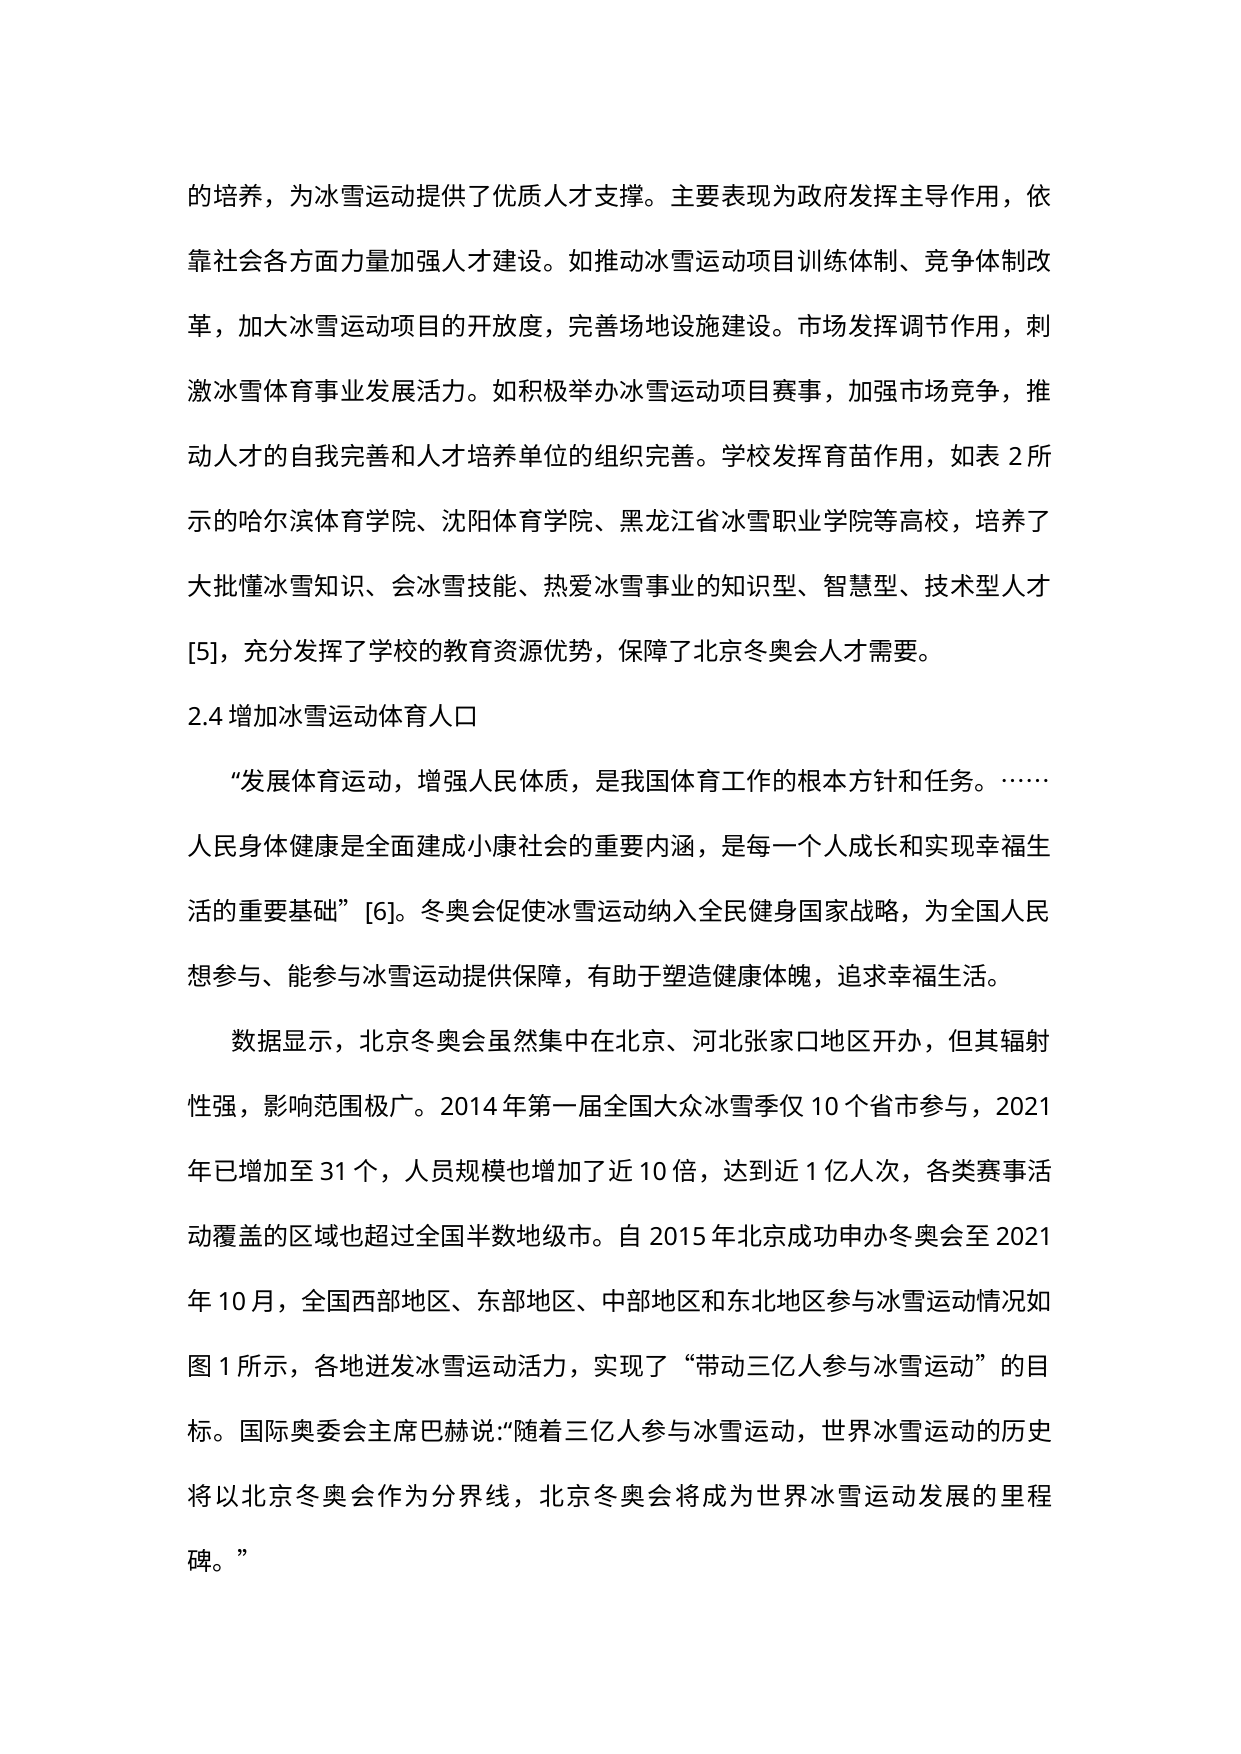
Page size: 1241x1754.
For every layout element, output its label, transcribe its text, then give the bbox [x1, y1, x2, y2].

text 2.4增加冰雪运动体育人口 [187, 682, 1053, 747]
text “发展体育运动，增强人民体质，是我国体育工作的根本方针和任务。……人民身体健康是全面建成小康社会的重要内涵，是每一个人成长和实现幸福生活的重要基础”[6]。冬奥会促使冰雪运动纳入全民健身国家战略，为全国人民想参与、能参与冰雪运动提供保障，有助于塑造健康体魄，追求幸福生活。 [187, 747, 1053, 1007]
text 数据显示，北京冬奥会虽然集中在北京、河北张家口地区开办，但其辐射性强，影响范围极广。2014年第一届全国大众冰雪季仅10个省市参与，2021年已增加至31个，人员规模也增加了近10倍，达到近1亿人次，各类赛事活动覆盖的区域也超过全国半数地级市。自2015年北京成功申办冬奥会至2021年10月，全国西部地区、东部地区、中部地区和东北地区参与冰雪运动情况如图1所示，各地迸发冰雪运动活力，实现了“带动三亿人参与冰雪运动”的目标。国际奥委会主席巴赫说:“随着三亿人参与冰雪运动，世界冰雪运动的历史将以北京冬奥会作为分界线，北京冬奥会将成为世界冰雪运动发展的里程碑。” [187, 1007, 1053, 1592]
